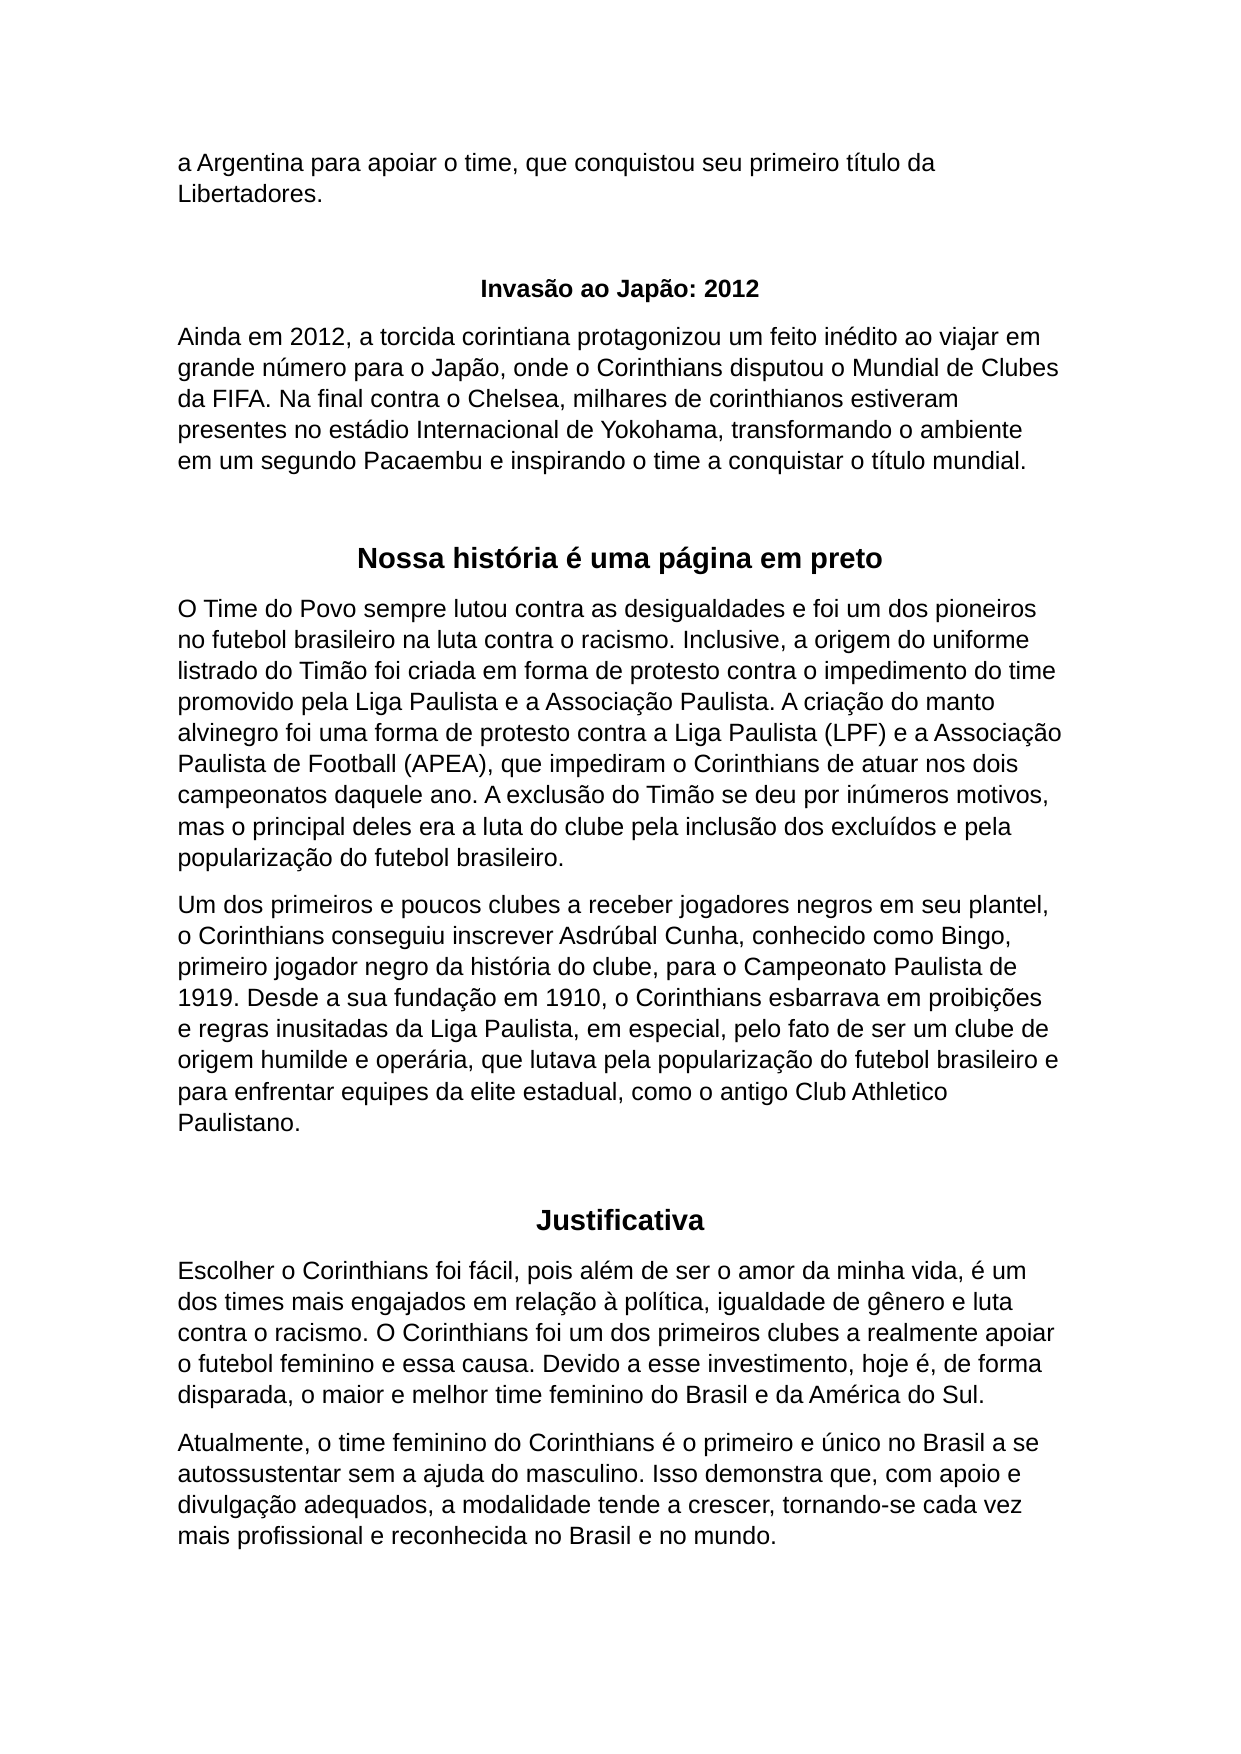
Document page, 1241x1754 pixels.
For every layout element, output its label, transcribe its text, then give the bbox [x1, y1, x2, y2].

text O Time do Povo sempre lutou contra as desigualdades e foi um dos pioneiros no futebol brasileiro na luta contra o racismo. Inclusive, a origem do uniforme listrado do Timão foi criada em forma de protesto contra o impedimento do time promovido pela Liga Paulista e a Associação Paulista. A criação do manto alvinegro foi uma forma de protesto contra a Liga Paulista (LPF) e a Associação Paulista de Football (APEA), que impediram o Corinthians de atuar nos dois campeonatos daquele ano. A exclusão do Timão se deu por inúmeros motivos, mas o principal deles era a luta do clube pela inclusão dos excluídos e pela popularização do futebol brasileiro. [177, 594, 1063, 871]
text Nossa história é uma página em preto [177, 541, 1063, 575]
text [177, 148, 1063, 207]
text Escolher o Corinthians foi fácil, pois além de ser o amor da minha vida, é um dos times mais engajados em relação à política, igualdade de gênero e luta contra o racismo. O Corinthians foi um dos primeiros clubes a realmente apoiar o futebol feminino e essa causa. Devido a esse investimento, hoje é, de forma disparada, o maior e melhor time feminino do Brasil e da América do Sul. [177, 1256, 1063, 1409]
text Invasão ao Japão: 2012 [177, 274, 1063, 303]
text Um dos primeiros e poucos clubes a receber jogadores negros em seu plantel, o Corinthians conseguiu inscrever Asdrúbal Cunha, conhecido como Bingo, primeiro jogador negro da história do clube, para o Campeonato Paulista de 1919. Desde a sua fundação em 1910, o Corinthians esbarrava em proibições e regras inusitadas da Liga Paulista, em especial, pelo fato de ser um clube de origem humilde e operária, que lutava pela popularização do futebol brasileiro e para enfrentar equipes da elite estadual, como o antigo Club Athletico Paulistano. [177, 890, 1063, 1136]
text Justificativa [177, 1203, 1063, 1236]
text Atualmente, o time feminino do Corinthians é o primeiro e único no Brasil a se autossustentar sem a ajuda do masculino. Isso demonstra que, com apoio e divulgação adequados, a modalidade tende a crescer, tornando-se cada vez mais profissional e reconhecida no Brasil e no mundo. [177, 1428, 1063, 1549]
text Ainda em 2012, a torcida corintiana protagonizou um feito inédito ao viajar em grande número para o Japão, onde o Corinthians disputou o Mundial de Clubes da FIFA. Na final contra o Chelsea, milhares de corinthianos estiveram presentes no estádio Internacional de Yokohama, transformando o ambiente em um segundo Pacaembu e inspirando o time a conquistar o título mundial. [177, 322, 1063, 475]
